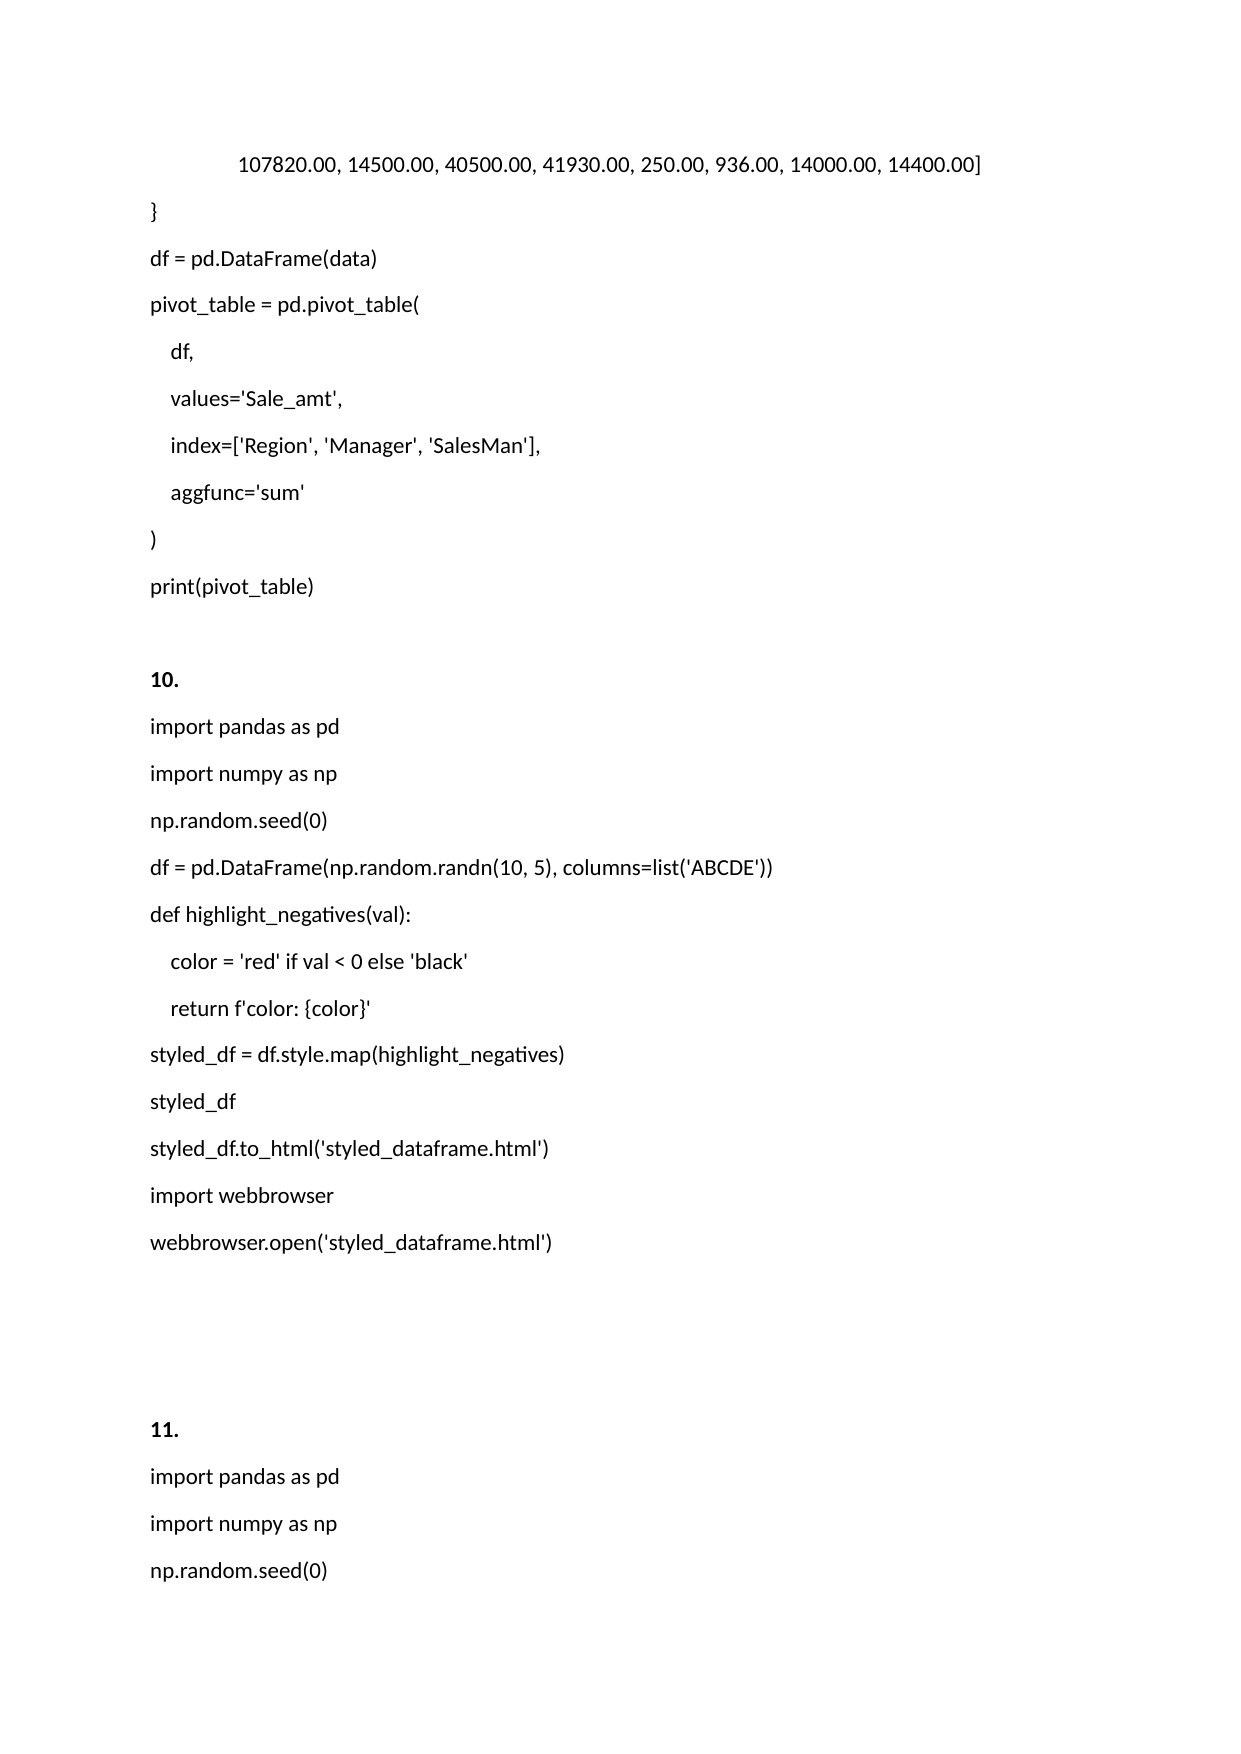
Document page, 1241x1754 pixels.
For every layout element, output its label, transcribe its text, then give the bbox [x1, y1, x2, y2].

text def highlight_negatives(val): [150, 900, 1090, 928]
text import pandas as pd [150, 1462, 1090, 1491]
text 11. [150, 1416, 1090, 1444]
text 107820.00, 14500.00, 40500.00, 41930.00, 250.00, 936.00, 14000.00, 14400.00] [150, 150, 1090, 178]
text np.random.seed(0) [150, 1556, 1090, 1584]
text print(pivot_table) [150, 572, 1090, 600]
text df = pd.DataFrame(data) [150, 244, 1090, 272]
text index=['Region', 'Manager', 'SalesMan'], [150, 431, 1090, 459]
text import pandas as pd [150, 712, 1090, 741]
text ) [150, 525, 1090, 553]
text } [150, 197, 1090, 225]
text aggfunc='sum' [150, 478, 1090, 506]
text styled_df = df.style.map(highlight_negatives) [150, 1041, 1090, 1069]
text 10. [150, 666, 1090, 694]
text import webbrowser [150, 1181, 1090, 1209]
text df = pd.DataFrame(np.random.randn(10, 5), columns=list('ABCDE')) [150, 853, 1090, 881]
text np.random.seed(0) [150, 806, 1090, 834]
text webbrowser.open('styled_dataframe.html') [150, 1228, 1090, 1256]
text values='Sale_amt', [150, 384, 1090, 412]
text pivot_table = pd.pivot_table( [150, 291, 1090, 319]
text df, [150, 337, 1090, 366]
text import numpy as np [150, 759, 1090, 787]
text styled_df.to_html('styled_dataframe.html') [150, 1134, 1090, 1162]
text color = 'red' if val < 0 else 'black' [150, 947, 1090, 975]
text return f'color: {color}' [150, 994, 1090, 1022]
text import numpy as np [150, 1509, 1090, 1537]
text styled_df [150, 1087, 1090, 1116]
